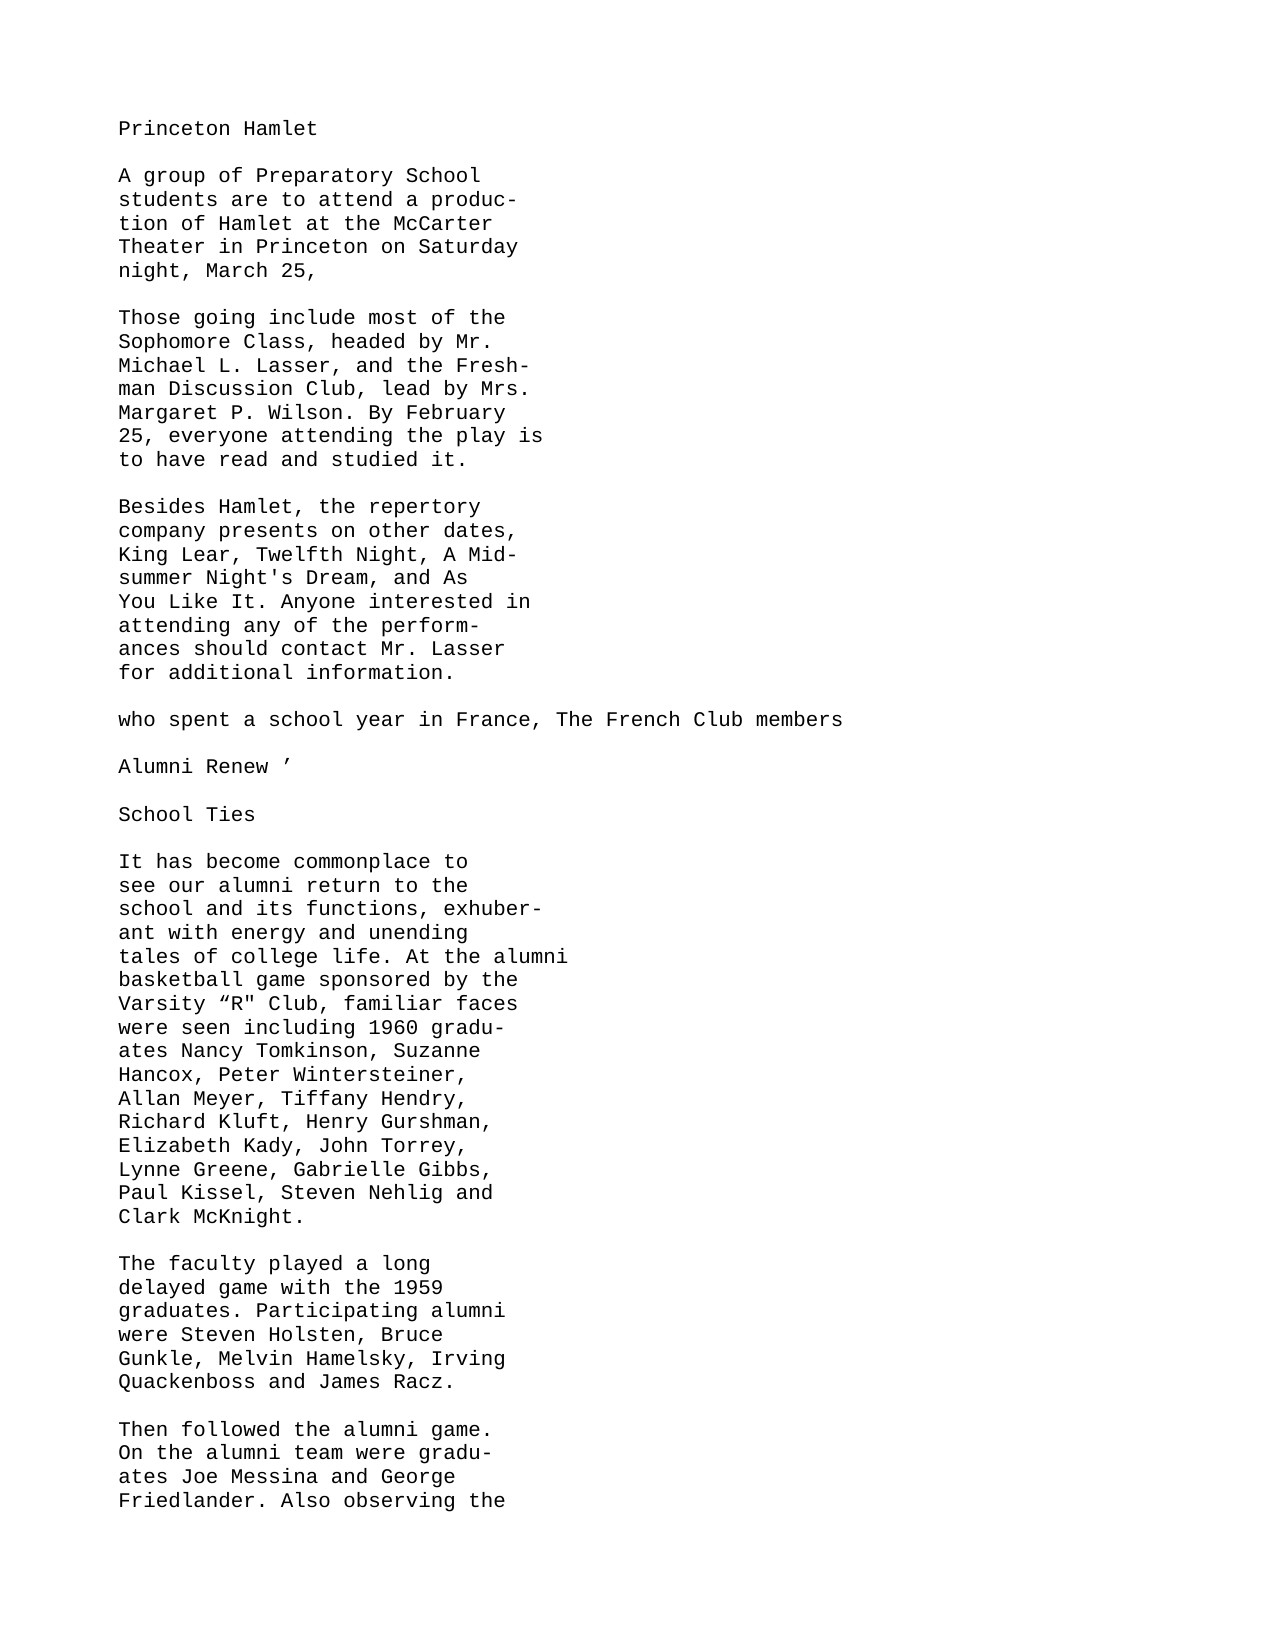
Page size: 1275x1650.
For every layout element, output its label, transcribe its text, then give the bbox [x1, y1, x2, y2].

text Alumni Renew ’ [118, 757, 1157, 780]
text Paul Kissel, Steven Nehlig and [118, 1182, 1157, 1206]
text tion of Hamlet at the McCarter [118, 213, 1157, 236]
text company presents on other dates, [118, 520, 1157, 544]
text It has become commonplace to [118, 851, 1157, 875]
text night, March 25, [118, 260, 1157, 284]
text Clark McKnight. [118, 1206, 1157, 1229]
text 25, everyone attending the play is [118, 426, 1157, 449]
text Lynne Greene, Gabrielle Gibbs, [118, 1158, 1157, 1182]
text man Discussion Club, lead by Mrs. [118, 378, 1157, 402]
text ates Joe Messina and George [118, 1466, 1157, 1489]
text ances should contact Mr. Lasser [118, 638, 1157, 662]
text Margaret P. Wilson. By February [118, 402, 1157, 426]
text tales of college life. At the alumni [118, 946, 1157, 969]
text Michael L. Lasser, and the Fresh- [118, 354, 1157, 378]
text Theater in Princeton on Saturday [118, 236, 1157, 260]
text Varsity “R" Club, familiar faces [118, 993, 1157, 1017]
text to have read and studied it. [118, 449, 1157, 473]
text Besides Hamlet, the repertory [118, 496, 1157, 520]
text Gunkle, Melvin Hamelsky, Irving [118, 1348, 1157, 1371]
text Those going include most of the [118, 307, 1157, 331]
text A group of Preparatory School [118, 165, 1157, 189]
text Hancox, Peter Wintersteiner, [118, 1064, 1157, 1088]
text King Lear, Twelfth Night, A Mid- [118, 544, 1157, 567]
text school and its functions, exhuber- [118, 898, 1157, 922]
text Elizabeth Kady, John Torrey, [118, 1135, 1157, 1158]
text The faculty played a long [118, 1253, 1157, 1277]
text You Like It. Anyone interested in [118, 591, 1157, 615]
text ant with energy and unending [118, 922, 1157, 946]
text basketball game sponsored by the [118, 969, 1157, 993]
text who spent a school year in France, The French Club members [118, 709, 1157, 733]
text were Steven Holsten, Bruce [118, 1324, 1157, 1348]
text School Ties [118, 804, 1157, 827]
text Allan Meyer, Tiffany Hendry, [118, 1088, 1157, 1111]
text summer Night's Dream, and As [118, 567, 1157, 591]
text Richard Kluft, Henry Gurshman, [118, 1111, 1157, 1135]
text Then followed the alumni game. [118, 1419, 1157, 1442]
text students are to attend a produc- [118, 189, 1157, 213]
text for additional information. [118, 662, 1157, 686]
text delayed game with the 1959 [118, 1277, 1157, 1300]
text ates Nancy Tomkinson, Suzanne [118, 1040, 1157, 1064]
text attending any of the perform- [118, 615, 1157, 638]
text Princeton Hamlet [118, 118, 1157, 142]
text Friedlander. Also observing the [118, 1489, 1157, 1513]
text On the alumni team were gradu- [118, 1442, 1157, 1466]
text see our alumni return to the [118, 875, 1157, 898]
text were seen including 1960 gradu- [118, 1017, 1157, 1040]
text graduates. Participating alumni [118, 1300, 1157, 1324]
text Quackenboss and James Racz. [118, 1371, 1157, 1395]
text Sophomore Class, headed by Mr. [118, 331, 1157, 354]
